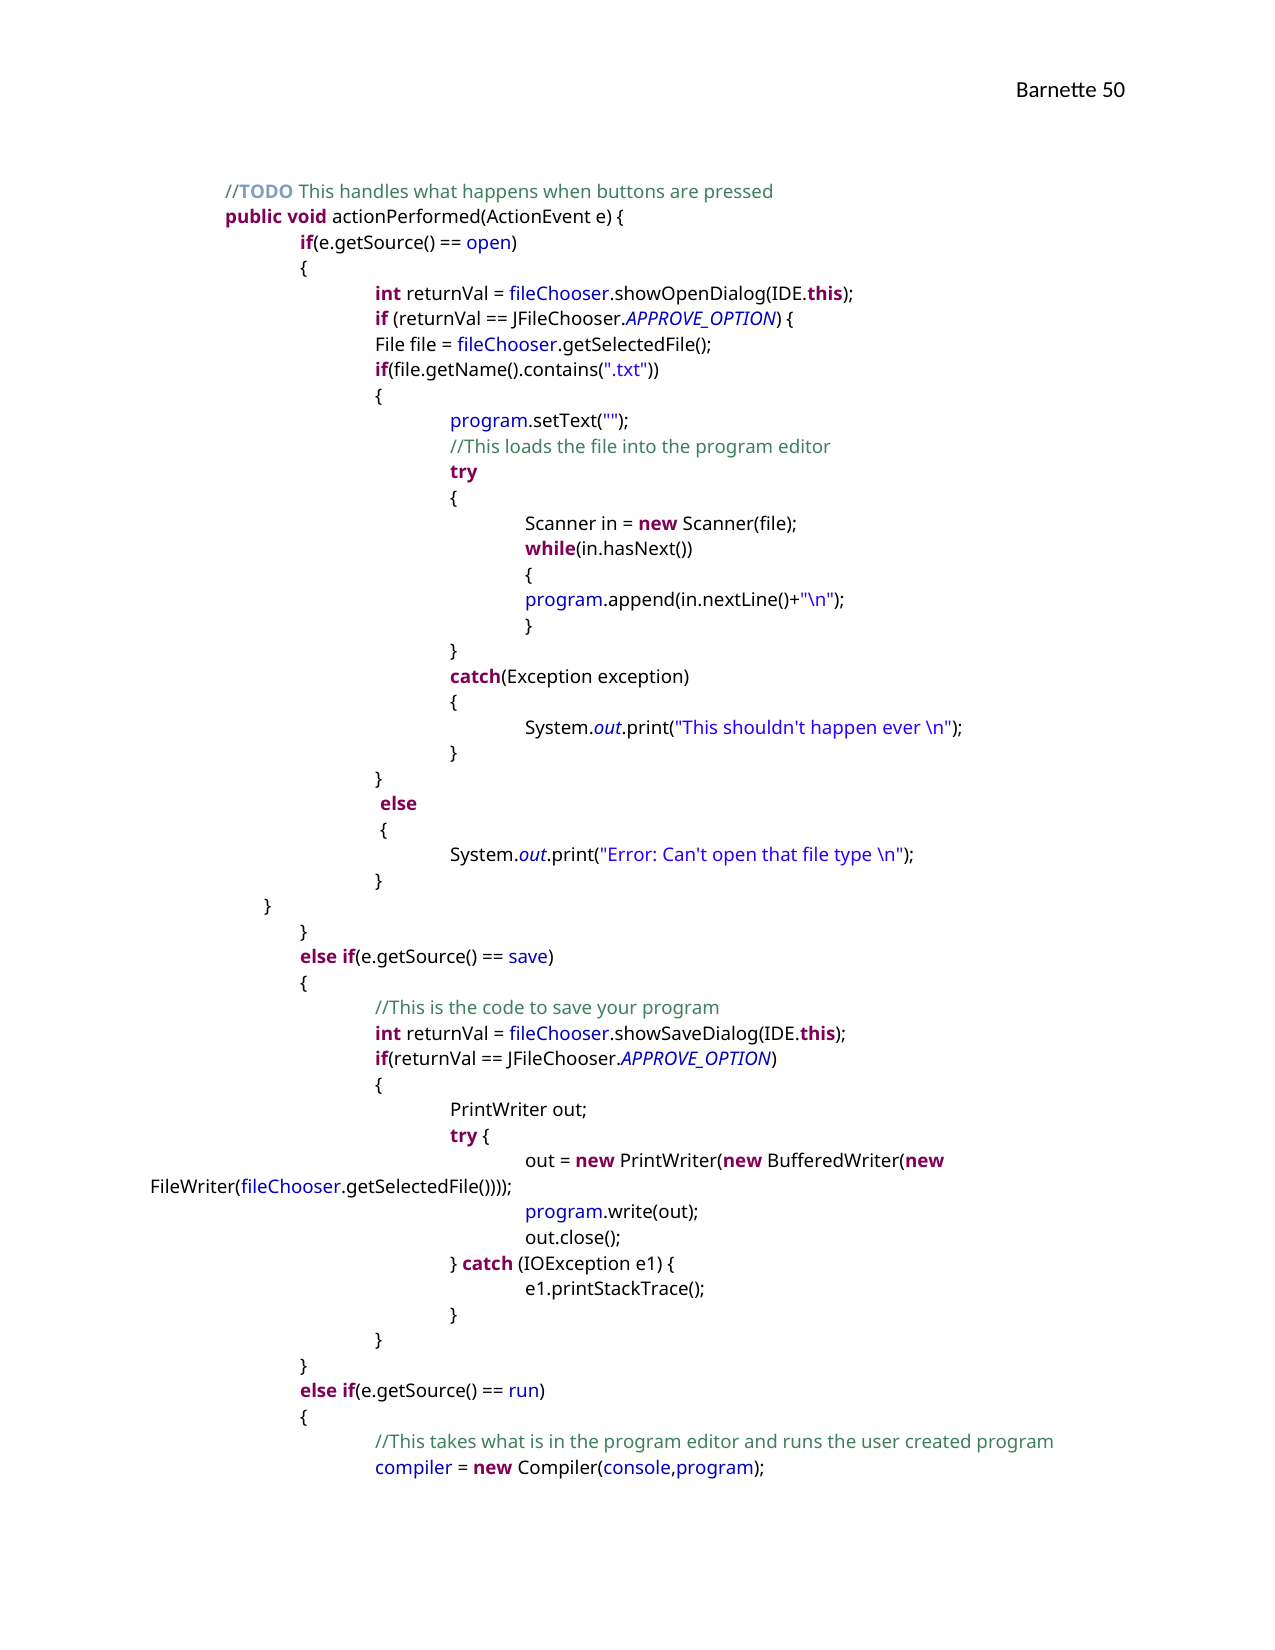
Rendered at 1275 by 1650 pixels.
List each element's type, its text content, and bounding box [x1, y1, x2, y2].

text //TODO This handles what happens when buttons are pressed [150, 178, 1125, 203]
text System.out.print("This shouldn't happen ever \n"); [150, 714, 1125, 739]
text program.append(in.nextLine()+"\n"); [150, 586, 1125, 612]
text } [150, 918, 1125, 944]
text } [150, 739, 1125, 765]
text } [150, 1301, 1125, 1326]
text else [150, 791, 1125, 816]
text File file = fileChooser.getSelectedFile(); [150, 331, 1125, 357]
text //This loads the file into the program editor [150, 433, 1125, 459]
text catch(Exception exception) [150, 663, 1125, 688]
text } [150, 867, 1125, 893]
text if(e.getSource() == open) [150, 229, 1125, 254]
text public void actionPerformed(ActionEvent e) { [150, 203, 1125, 229]
text { [150, 254, 1125, 280]
text PrintWriter out; [150, 1097, 1125, 1122]
text { [150, 561, 1125, 586]
text e1.printStackTrace(); [150, 1275, 1125, 1301]
text { [150, 1071, 1125, 1097]
text out.close(); [150, 1224, 1125, 1250]
text { [150, 484, 1125, 510]
text { [150, 969, 1125, 995]
text } [150, 1352, 1125, 1377]
text { [150, 816, 1125, 842]
text program.write(out); [150, 1199, 1125, 1224]
text { [150, 1403, 1125, 1428]
text { [150, 382, 1125, 408]
text } [150, 765, 1125, 791]
text while(in.hasNext()) [150, 535, 1125, 561]
text if(file.getName().contains(".txt")) [150, 357, 1125, 382]
text if (returnVal == JFileChooser.APPROVE_OPTION) { [150, 306, 1125, 331]
text } catch (IOException e1) { [150, 1250, 1125, 1275]
text try [150, 459, 1125, 484]
text compiler = new Compiler(console,program); [150, 1454, 1125, 1479]
text { [150, 688, 1125, 714]
text int returnVal = fileChooser.showOpenDialog(IDE.this); [150, 280, 1125, 306]
text else if(e.getSource() == save) [150, 944, 1125, 969]
text //This is the code to save your program [150, 995, 1125, 1020]
text program.setText(""); [150, 408, 1125, 433]
text else if(e.getSource() == run) [150, 1377, 1125, 1403]
text } [150, 612, 1125, 637]
text } [150, 893, 1125, 918]
text System.out.print("Error: Can't open that file type \n"); [150, 842, 1125, 867]
text } [150, 637, 1125, 663]
text if(returnVal == JFileChooser.APPROVE_OPTION) [150, 1046, 1125, 1071]
text out = new PrintWriter(new BufferedWriter(new FileWriter(fileChooser.getSelectedFile()))); [150, 1148, 1125, 1199]
text } [150, 1326, 1125, 1352]
text //This takes what is in the program editor and runs the user created program [150, 1428, 1125, 1454]
text int returnVal = fileChooser.showSaveDialog(IDE.this); [150, 1020, 1125, 1046]
text try { [150, 1122, 1125, 1148]
text Scanner in = new Scanner(file); [150, 510, 1125, 535]
